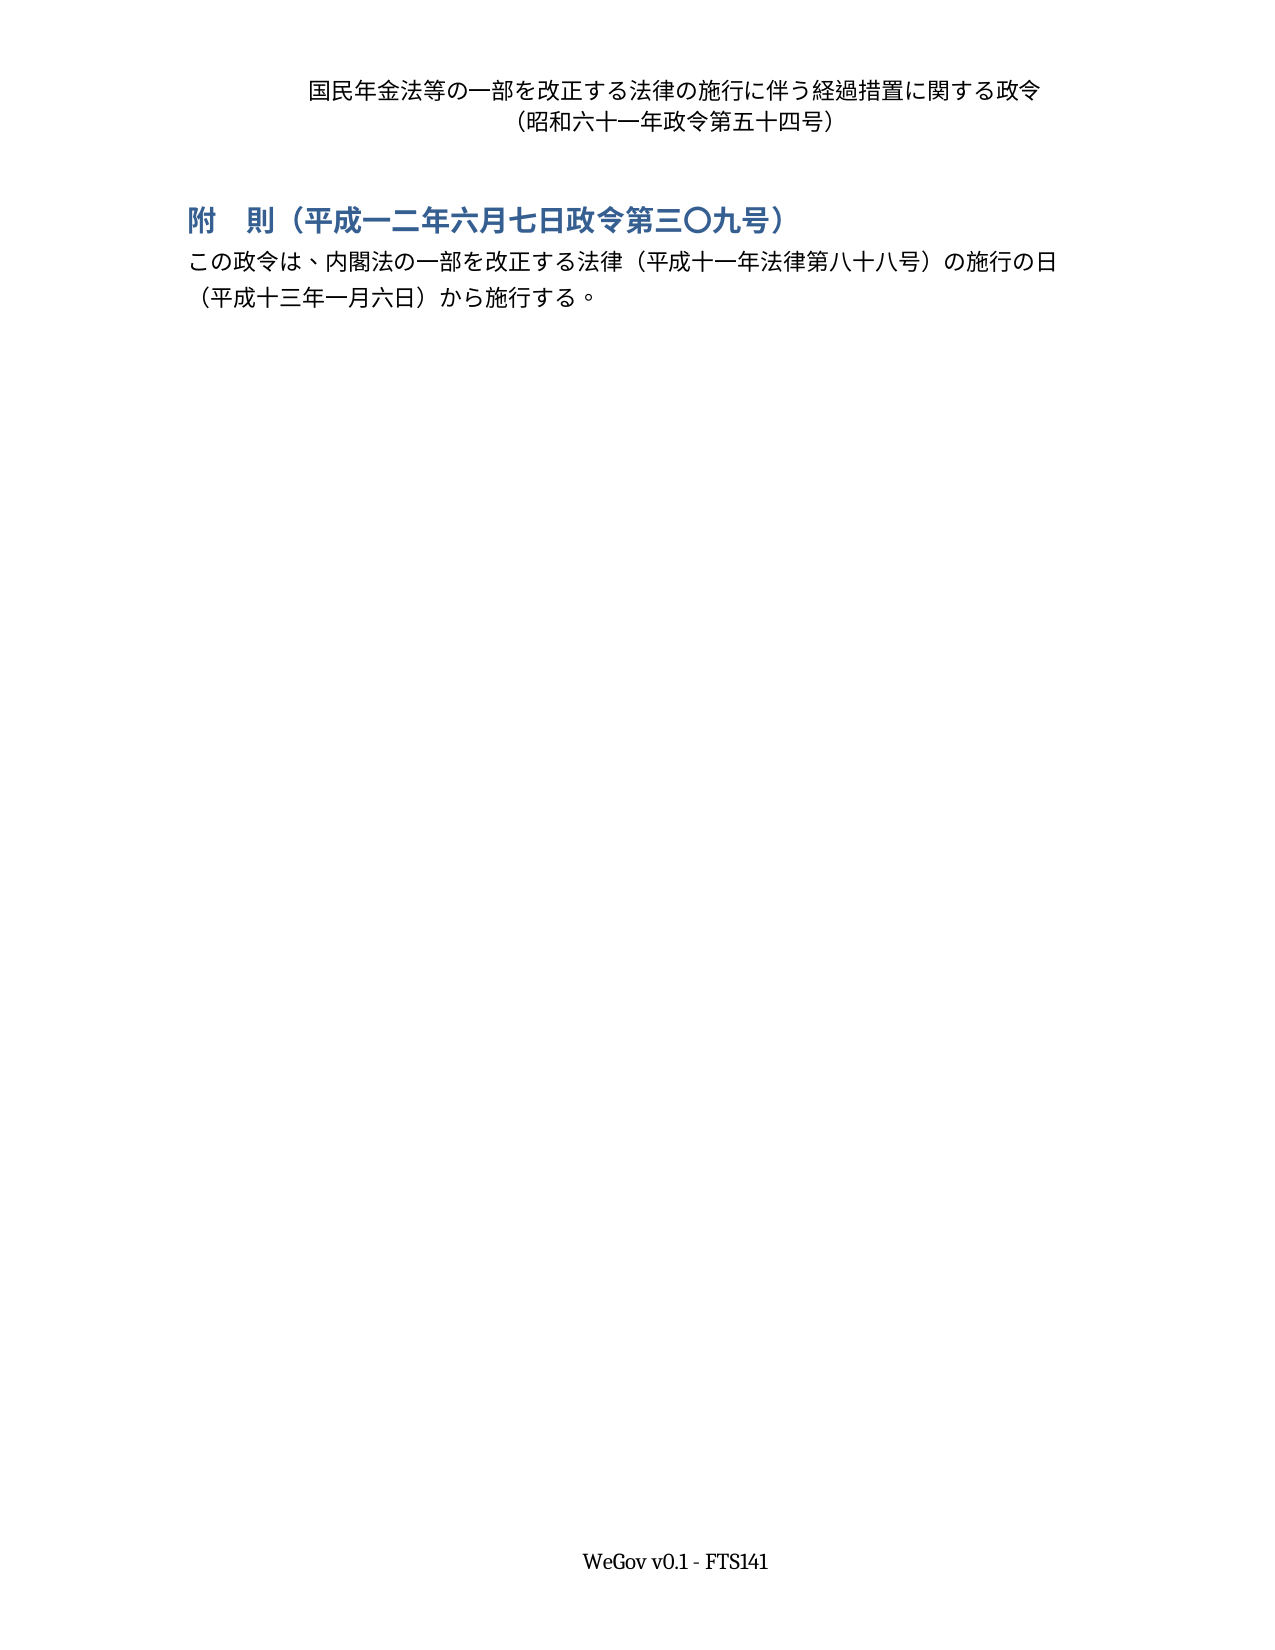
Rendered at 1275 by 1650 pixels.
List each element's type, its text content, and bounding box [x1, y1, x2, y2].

subtitle 附 則（平成一二年六月七日政令第三〇九号） [187, 200, 1087, 240]
text この政令は、内閣法の一部を改正する法律（平成十一年法律第八十八号）の施行の日（平成十三年一月六日）から施行する。 [187, 246, 1087, 313]
